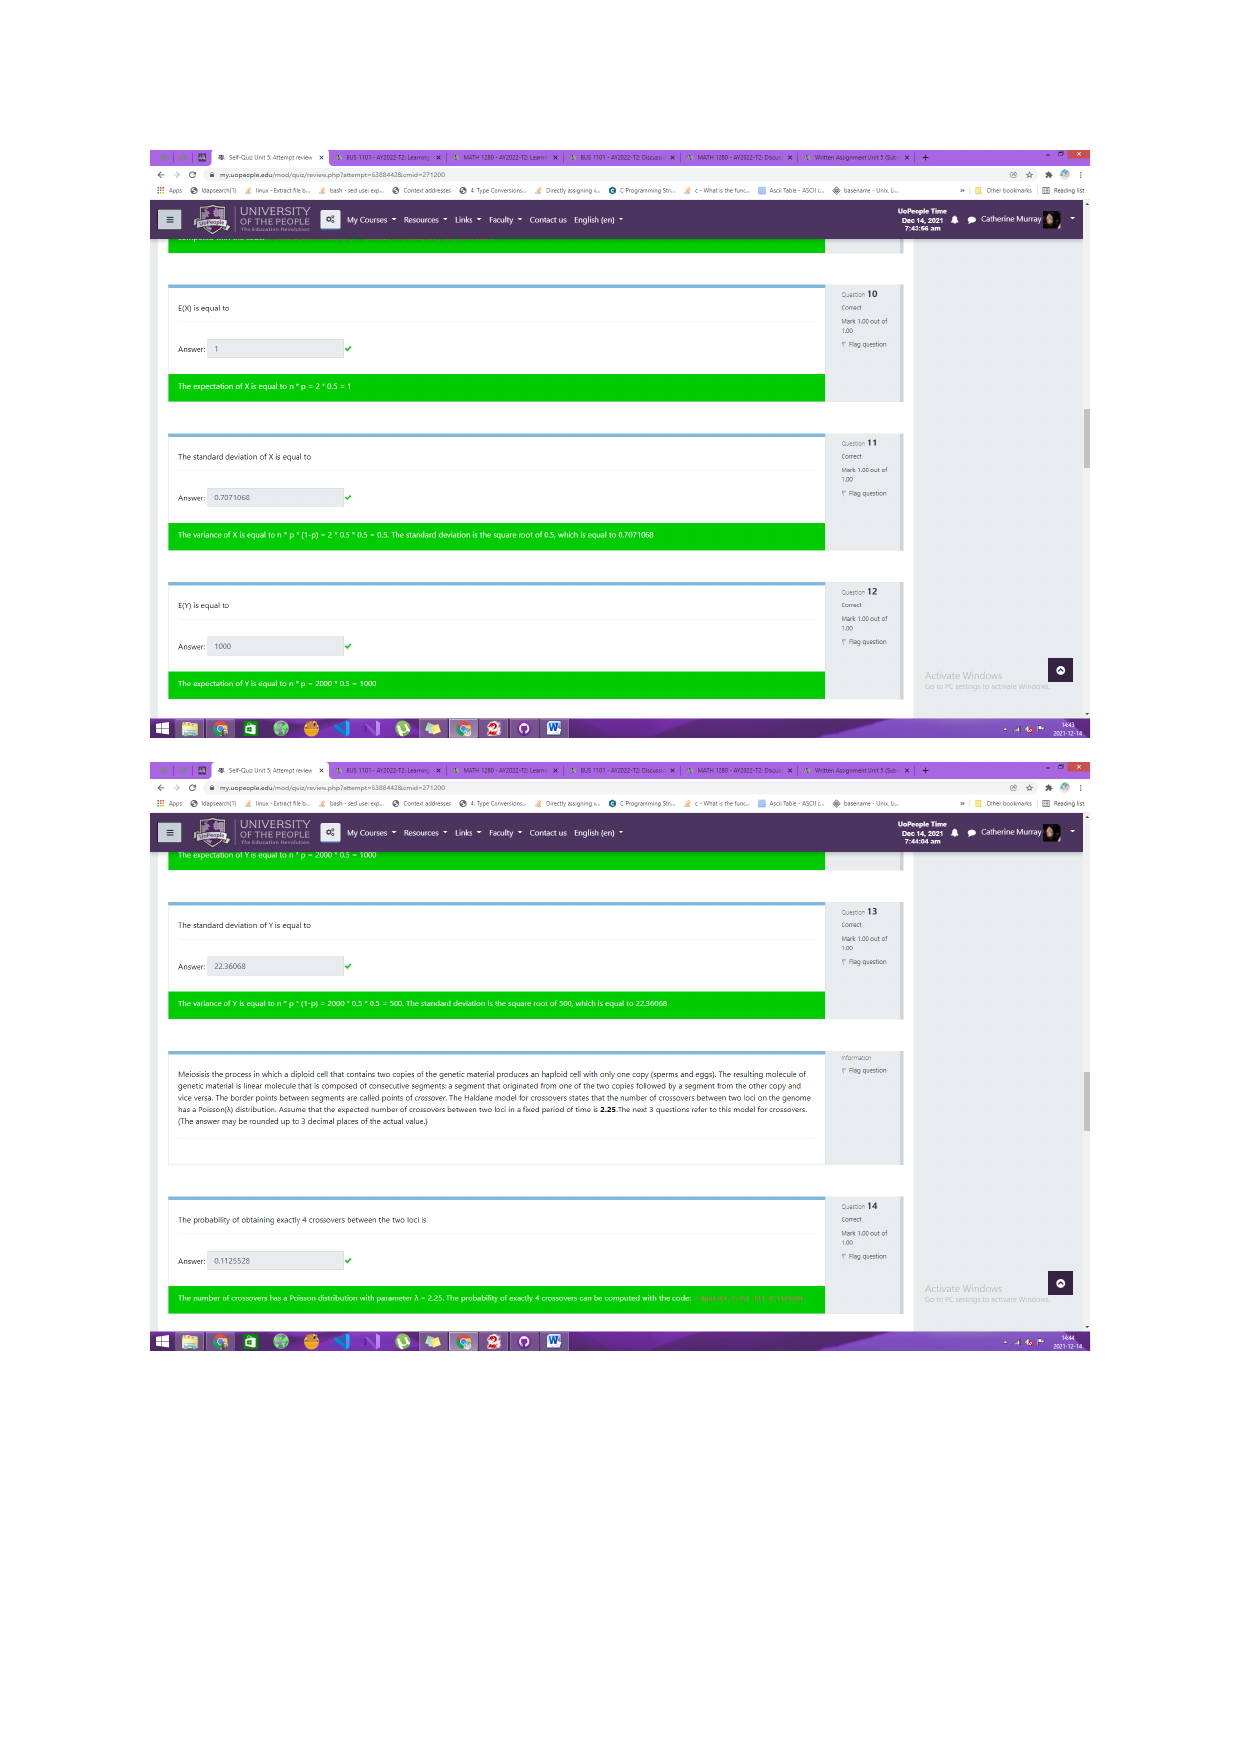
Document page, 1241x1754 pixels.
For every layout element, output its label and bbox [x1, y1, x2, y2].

picture [150, 762, 1091, 1351]
picture [150, 150, 1091, 738]
